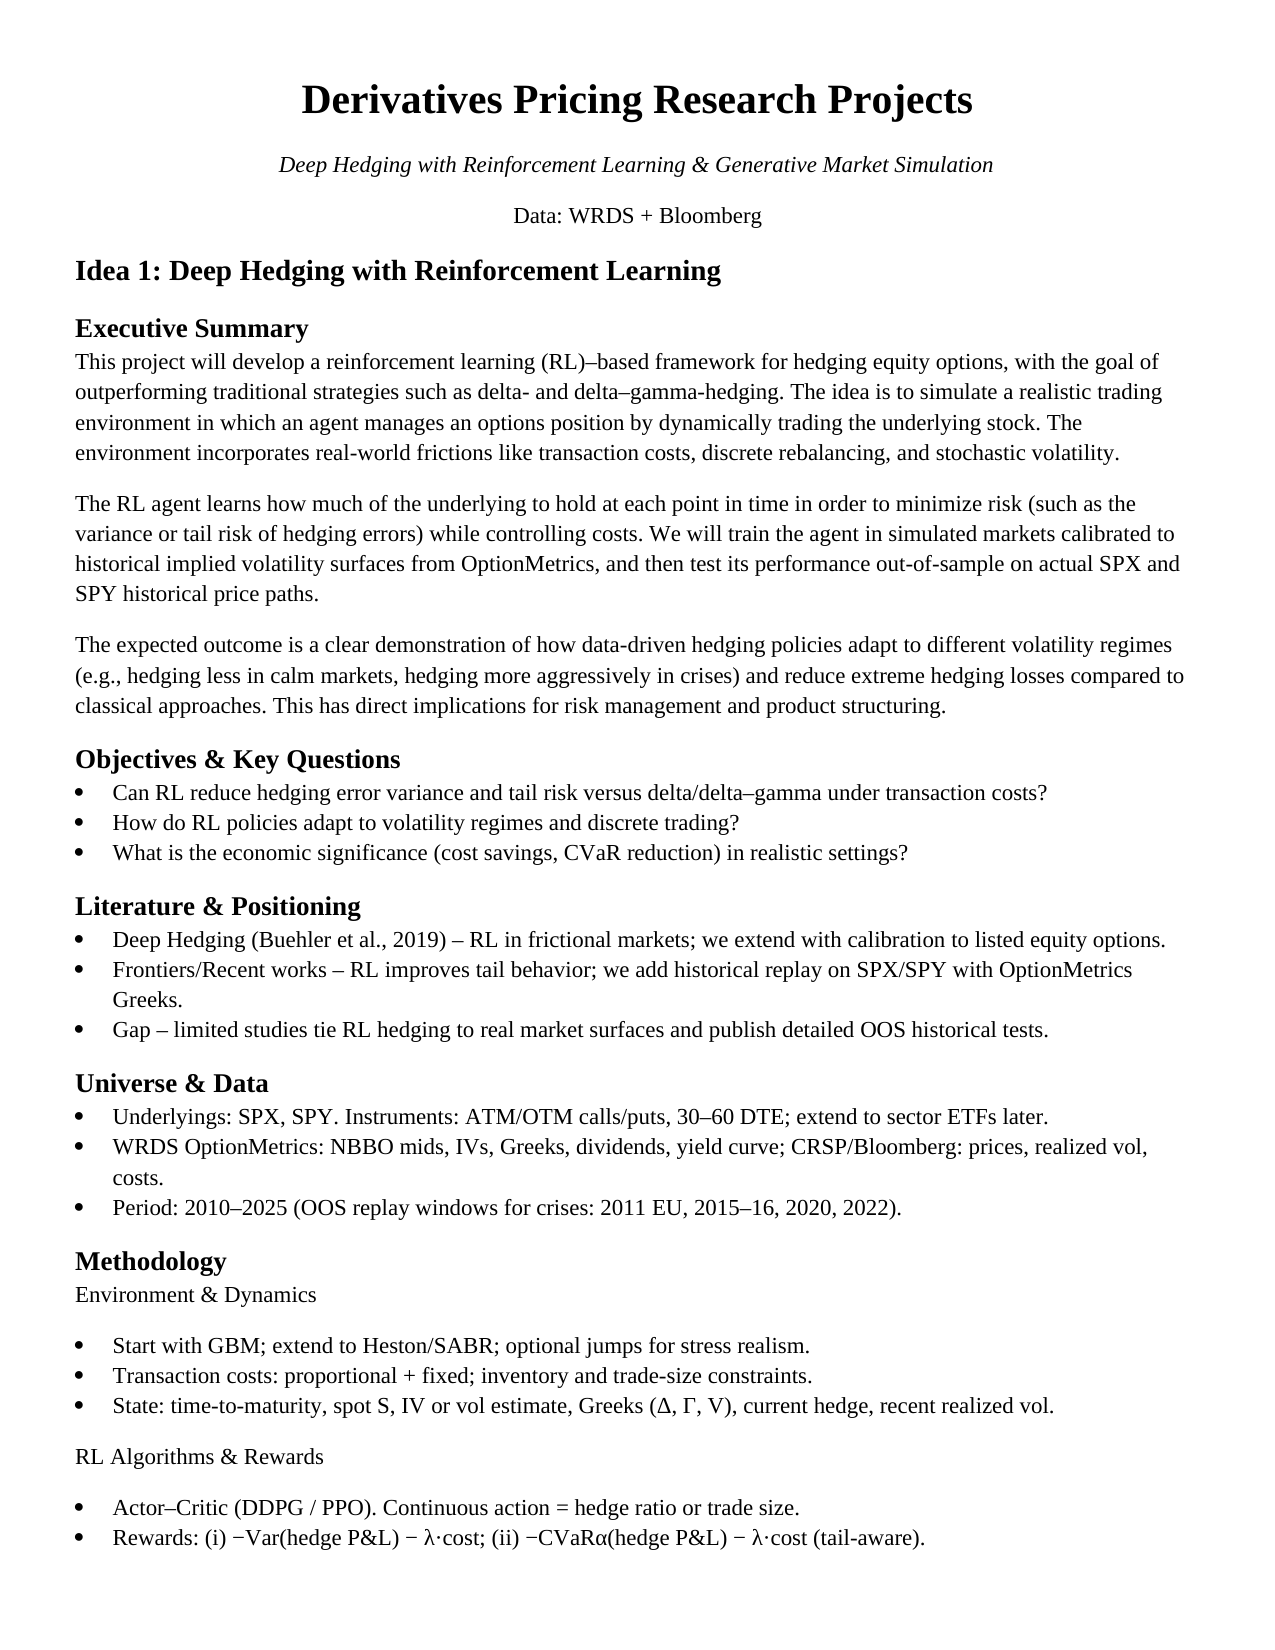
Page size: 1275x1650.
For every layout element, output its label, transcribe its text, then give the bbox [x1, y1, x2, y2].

list Rewards: (i) −Var(hedge P&L) − λ·cost; (ii) −CVaRα(hedge P&L) − λ·cost (tail-aware). [75, 1524, 1200, 1551]
text The RL agent learns how much of the underlying to hold at each point in time in order to minimize risk (such as the variance or tail risk of hedging errors) while controlling costs. We will train the agent in simulated markets calibrated to historical implied volatility surfaces from OptionMetrics, and then test its performance out-of-sample on actual SPX and SPY historical price paths. [75, 490, 1200, 607]
text Derivatives Pricing Research Projects [75, 75, 1200, 123]
text Idea 1: Deep Hedging with Reinforcement Learning [75, 253, 1200, 287]
subtitle Methodology [75, 1245, 1200, 1276]
list Gap – limited studies tie RL hedging to real market surfaces and publish detailed OOS historical tests. [75, 1016, 1200, 1043]
text Deep Hedging with Reinforcement Learning & Generative Market Simulation [75, 151, 1200, 177]
text Environment & Dynamics [75, 1281, 1200, 1307]
list Period: 2010–2025 (OOS replay windows for crises: 2011 EU, 2015–16, 2020, 2022). [75, 1194, 1200, 1220]
list State: time-to-maturity, spot S, IV or vol estimate, Greeks (Δ, Γ, V), current hedge, recent realized vol. [75, 1392, 1200, 1418]
list Underlyings: SPX, SPY. Instruments: ATM/OTM calls/puts, 30–60 DTE; extend to sector ETFs later. [75, 1103, 1200, 1129]
subtitle Universe & Data [75, 1067, 1200, 1099]
subtitle Objectives & Key Questions [75, 743, 1200, 774]
text The expected outcome is a clear demonstration of how data-driven hedging policies adapt to different volatility regimes (e.g., hedging less in calm markets, hedging more aggressively in crises) and reduce extreme hedging losses compared to classical approaches. This has direct implications for risk management and product structuring. [75, 631, 1200, 718]
text Data: WRDS + Bloomberg [75, 202, 1200, 228]
list Deep Hedging (Buehler et al., 2019) – RL in frictional markets; we extend with calibration to listed equity options. [75, 926, 1200, 952]
subtitle Literature & Positioning [75, 890, 1200, 921]
list WRDS OptionMetrics: NBBO mids, IVs, Greeks, dividends, yield curve; CRSP/Bloomberg: prices, realized vol, costs. [75, 1133, 1200, 1190]
text This project will develop a reinforcement learning (RL)–based framework for hedging equity options, with the goal of outperforming traditional strategies such as delta- and delta–gamma-hedging. The idea is to simulate a realistic trading environment in which an agent manages an options position by dynamically trading the underlying stock. The environment incorporates real-world frictions like transaction costs, discrete rebalancing, and stochastic volatility. [75, 348, 1200, 465]
list What is the economic significance (cost savings, CVaR reduction) in realistic settings? [75, 839, 1200, 865]
list Transaction costs: proportional + fixed; inventory and trade-size constraints. [75, 1362, 1200, 1388]
subtitle Executive Summary [75, 312, 1200, 343]
list Start with GBM; extend to Heston/SABR; optional jumps for stress realism. [75, 1332, 1200, 1358]
list Frontiers/Recent works – RL improves tail behavior; we add historical replay on SPX/SPY with OptionMetrics Greeks. [75, 956, 1200, 1013]
list How do RL policies adapt to volatility regimes and discrete trading? [75, 809, 1200, 835]
text RL Algorithms & Rewards [75, 1443, 1200, 1469]
list Can RL reduce hedging error variance and tail risk versus delta/delta–gamma under transaction costs? [75, 779, 1200, 805]
list Actor–Critic (DDPG / PPO). Continuous action = hedge ratio or trade size. [75, 1494, 1200, 1521]
